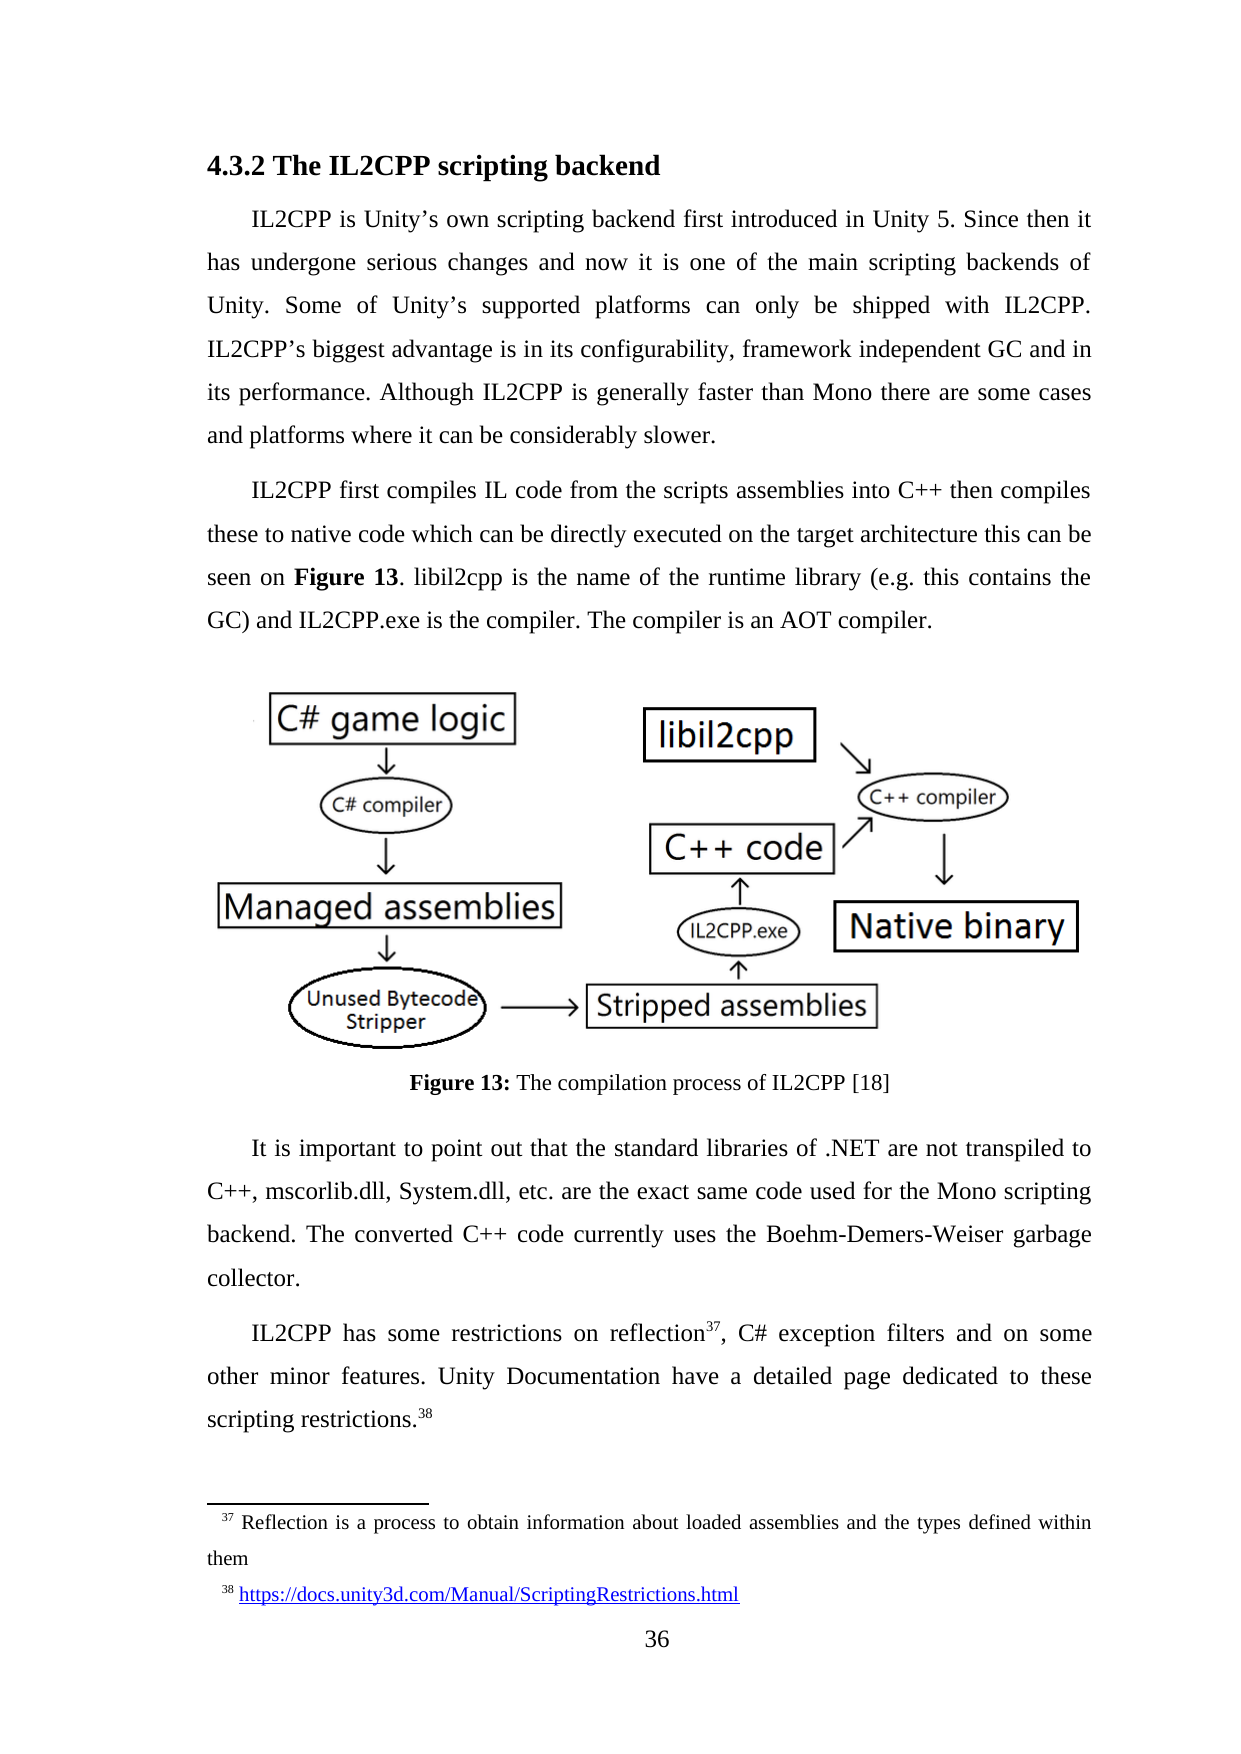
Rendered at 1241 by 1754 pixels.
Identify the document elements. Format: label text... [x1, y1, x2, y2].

text IL2CPP first compiles IL code from the scripts assemblies into C++ then compiles these to native code which can be directly executed on the target architecture this can be seen on Figure 13. libil2cpp is the name of the runtime library (e.g. this contains the GC) and IL2CPP.exe is the compiler. The compiler is an AOT compiler. [207, 476, 1092, 634]
text IL2CPP is Unity’s own scripting backend first introduced in Unity 5. Since then it has undergone serious changes and now it is one of the main scripting backends of Unity. Some of Unity’s supported platforms can only be shipped with IL2CPP. IL2CPP’s biggest advantage is in its configurability, framework independent GC and in its performance. Although IL2CPP is generally faster than Mono there are some cases and platforms where it can be considerably slower. [207, 204, 1092, 449]
subtitle The IL2CPP scripting backend [207, 148, 1092, 181]
picture [206, 673, 1093, 1057]
text IL2CPP has some restrictions on reflection, C# exception filters and on some other minor features. Unity Documentation have a detailed page dedicated to these scripting restrictions. [207, 1318, 1092, 1433]
text Figure 13: The compilation process of IL2CPP [18] [207, 1069, 1092, 1095]
text It is important to point out that the standard libraries of .NET are not transpiled to C++, mscorlib.dll, System.dll, etc. are the exact same code used for the Mono scripting backend. The converted C++ code currently uses the Boehm-Demers-Weiser garbage collector. [207, 1133, 1092, 1291]
